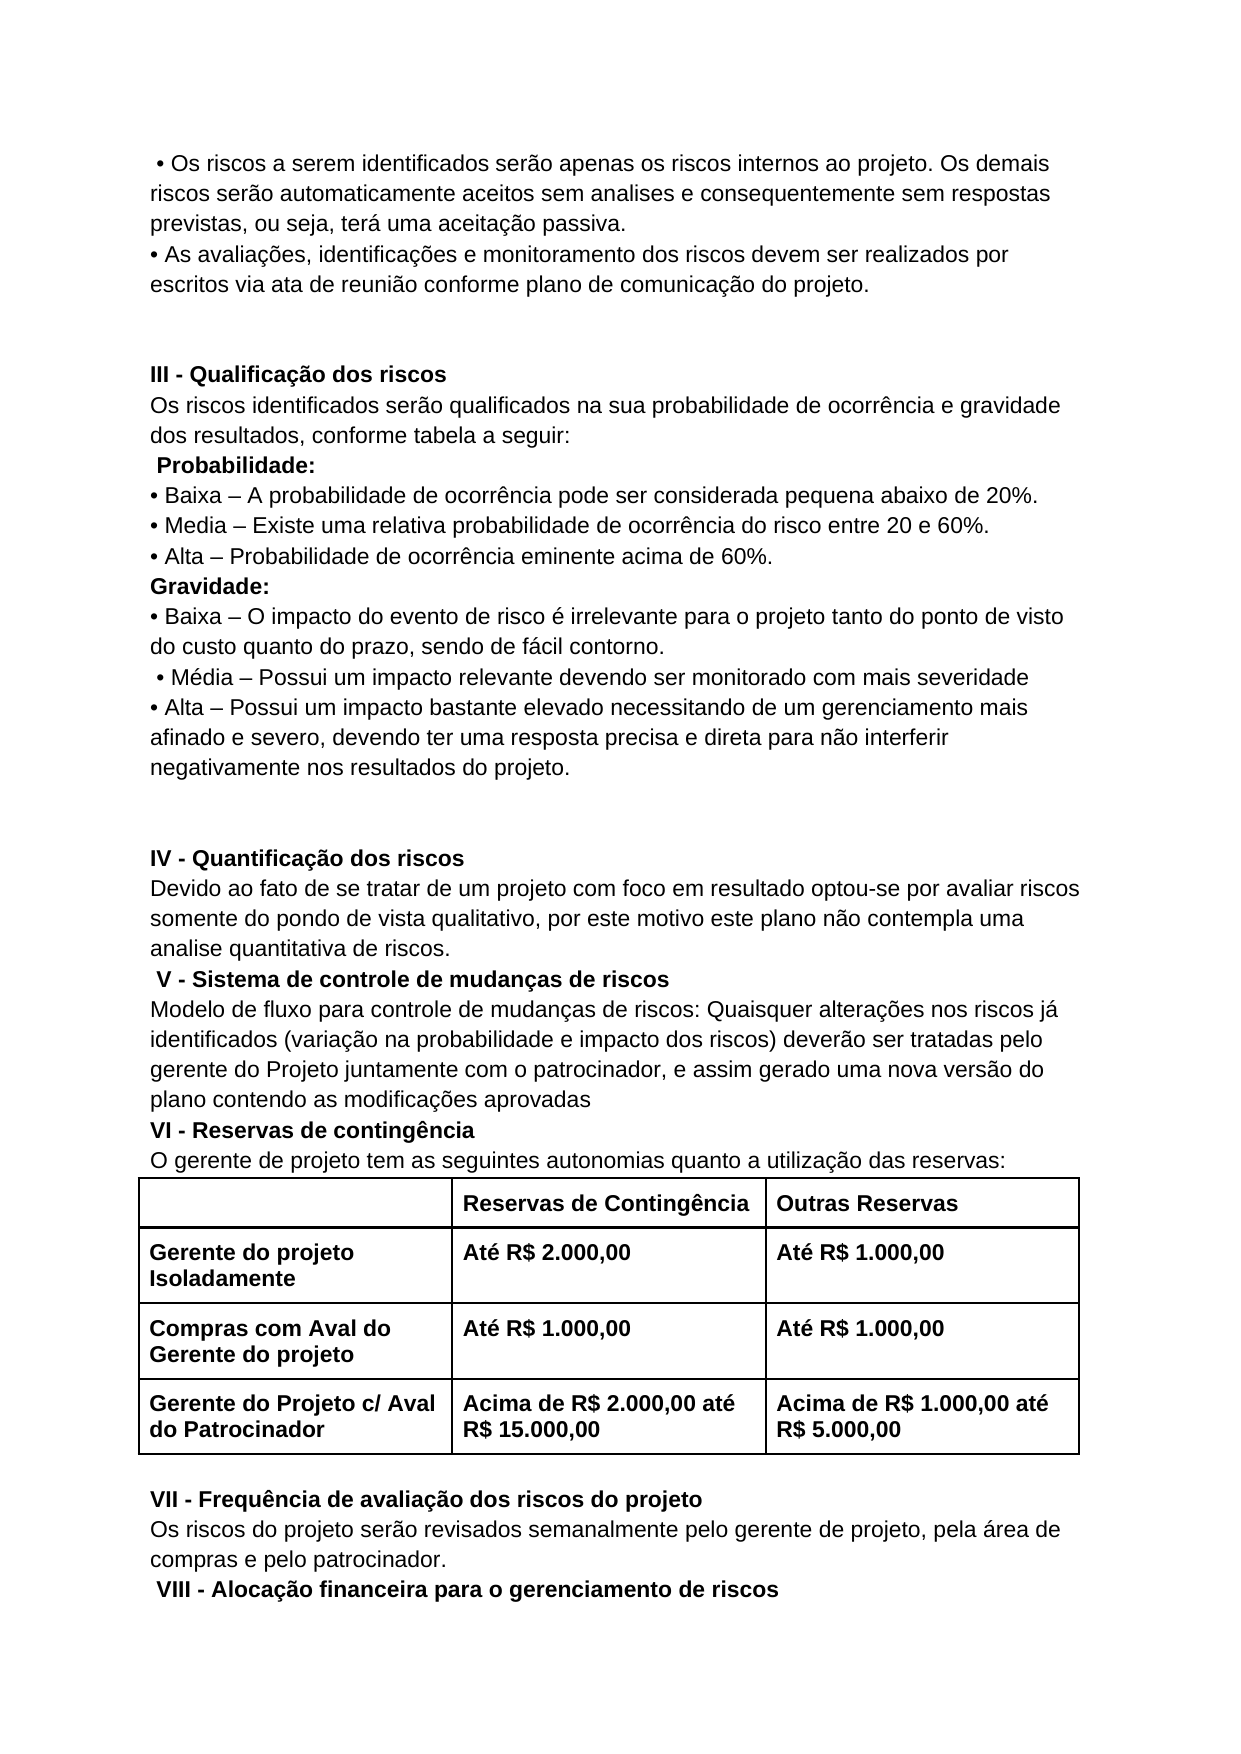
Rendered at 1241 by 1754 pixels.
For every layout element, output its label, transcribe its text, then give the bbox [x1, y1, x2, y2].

table_cell Até R$ 2.000,00 [453, 1229, 765, 1302]
text • Alta – Possui um impacto bastante elevado necessitando de um gerenciamento mais afinado e severo, devendo ter uma resposta precisa e direta para não interferir negativamente nos resultados do projeto. [150, 694, 1090, 781]
text • Alta – Probabilidade de ocorrência eminente acima de 60%. [150, 543, 1090, 569]
text IV - Quantificação dos riscos [150, 845, 1090, 871]
text III - Qualificação dos riscos [150, 361, 1090, 388]
text • Os riscos a serem identificados serão apenas os riscos internos ao projeto. Os demais riscos serão automaticamente aceitos sem analises e consequentemente sem respostas previstas, ou seja, terá uma aceitação passiva. [150, 150, 1090, 237]
table_header Outras Reservas [767, 1179, 1078, 1226]
table_cell Gerente do projeto Isoladamente [140, 1229, 451, 1302]
table_cell Gerente do Projeto c/ Aval do Patrocinador [140, 1380, 451, 1453]
text VI - Reservas de contingência [150, 1117, 1090, 1143]
text VIII - Alocação financeira para o gerenciamento de riscos [150, 1576, 1090, 1602]
text • Baixa – A probabilidade de ocorrência pode ser considerada pequena abaixo de 20%. [150, 482, 1090, 509]
text O gerente de projeto tem as seguintes autonomias quanto a utilização das reservas: [150, 1147, 1090, 1173]
text Devido ao fato de se tratar de um projeto com foco em resultado optou-se por avaliar riscos somente do pondo de vista qualitativo, por este motivo este plano não contempla uma analise quantitativa de riscos. [150, 875, 1090, 962]
text • As avaliações, identificações e monitoramento dos riscos devem ser realizados por escritos via ata de reunião conforme plano de comunicação do projeto. [150, 241, 1090, 297]
table_cell Até R$ 1.000,00 [453, 1304, 765, 1378]
text Modelo de fluxo para controle de mudanças de riscos: Quaisquer alterações nos riscos já identificados (variação na probabilidade e impacto dos riscos) deverão ser tratadas pelo gerente do Projeto juntamente com o patrocinador, e assim gerado uma nova versão do plano contendo as modificações aprovadas [150, 996, 1090, 1113]
text Os riscos identificados serão qualificados na sua probabilidade de ocorrência e gravidade dos resultados, conforme tabela a seguir: [150, 392, 1090, 448]
text • Média – Possui um impacto relevante devendo ser monitorado com mais severidade [150, 663, 1090, 690]
table_cell Acima de R$ 2.000,00 até R$ 15.000,00 [453, 1380, 765, 1453]
text • Media – Existe uma relativa probabilidade de ocorrência do risco entre 20 e 60%. [150, 512, 1090, 539]
text • Baixa – O impacto do evento de risco é irrelevante para o projeto tanto do ponto de visto do custo quanto do prazo, sendo de fácil contorno. [150, 603, 1090, 660]
table_header Reservas de Contingência [453, 1179, 765, 1226]
text Os riscos do projeto serão revisados semanalmente pelo gerente de projeto, pela área de compras e pelo patrocinador. [150, 1516, 1090, 1572]
table_cell Até R$ 1.000,00 [767, 1304, 1078, 1378]
text Probabilidade: [150, 452, 1090, 478]
text Gravidade: [150, 573, 1090, 599]
table_cell Acima de R$ 1.000,00 até R$ 5.000,00 [767, 1380, 1078, 1453]
text VII - Frequência de avaliação dos riscos do projeto [150, 1486, 1090, 1512]
table_cell Até R$ 1.000,00 [767, 1229, 1078, 1302]
table_cell Compras com Aval do Gerente do projeto [140, 1304, 451, 1378]
table_header [140, 1179, 451, 1226]
text V - Sistema de controle de mudanças de riscos [150, 966, 1090, 992]
